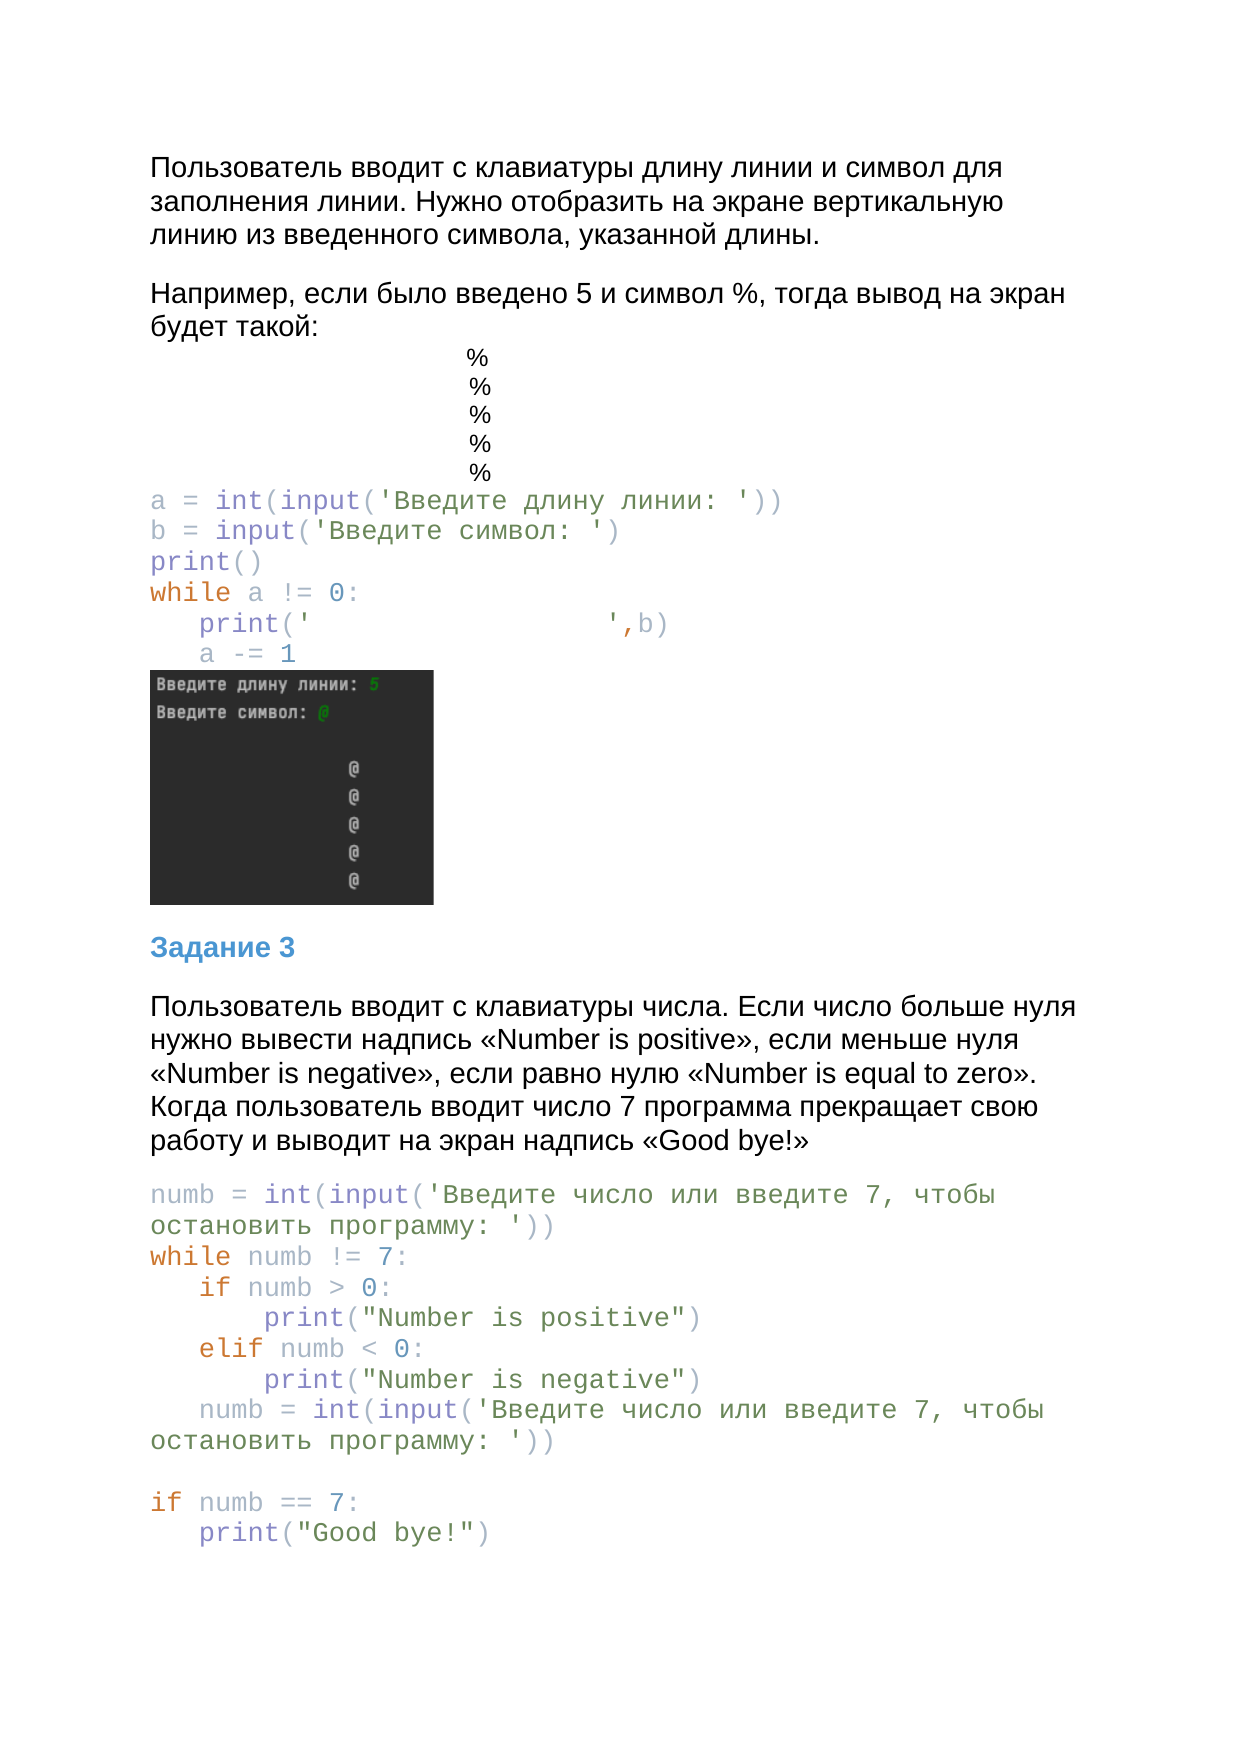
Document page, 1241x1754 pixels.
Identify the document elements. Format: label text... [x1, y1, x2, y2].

text Задание 3 [150, 930, 1090, 963]
text if numb > 0: [150, 1273, 1090, 1304]
text % [150, 458, 1090, 486]
text elif numb < 0: [150, 1335, 1090, 1366]
text Пользователь вводит с клавиатуры числа. Если число больше нуля нужно вывести надпись «Number is positive», если меньше нуля «Number is negative», если равно нулю «Number is equal to zero». Когда пользователь вводит число 7 программа прекращает свою работу и выводит на экран надпись «Good bye!» [150, 988, 1090, 1156]
text % [150, 343, 1090, 371]
text Например, если было введено 5 и символ %, тогда вывод на экран будет такой: [150, 276, 1090, 343]
text print("Number is positive") [150, 1304, 1090, 1335]
picture [150, 670, 434, 905]
text % [150, 371, 1090, 400]
text print(' ',b) [150, 609, 1090, 640]
text print("Number is negative") [150, 1366, 1090, 1396]
text % [150, 400, 1090, 429]
text print("Good bye!") [150, 1519, 1090, 1550]
text a = int(input('Введите длину линии: ')) [150, 486, 1090, 517]
text numb = int(input('Введите число или введите 7, чтобы остановить программу: ')) [150, 1396, 1090, 1458]
text print() [150, 548, 1090, 579]
text % [150, 429, 1090, 458]
text numb = int(input('Введите число или введите 7, чтобы остановить программу: ')) [150, 1181, 1090, 1243]
text if numb == 7: [150, 1488, 1090, 1519]
text Пользователь вводит с клавиатуры длину линии и символ для заполнения линии. Нужно отобразить на экране вертикальную линию из введенного символа, указанной длины. [150, 150, 1090, 251]
text b = input('Введите символ: ') [150, 517, 1090, 548]
text while a != 0: [150, 579, 1090, 609]
text while numb != 7: [150, 1243, 1090, 1273]
text a -= 1 [150, 640, 1090, 671]
